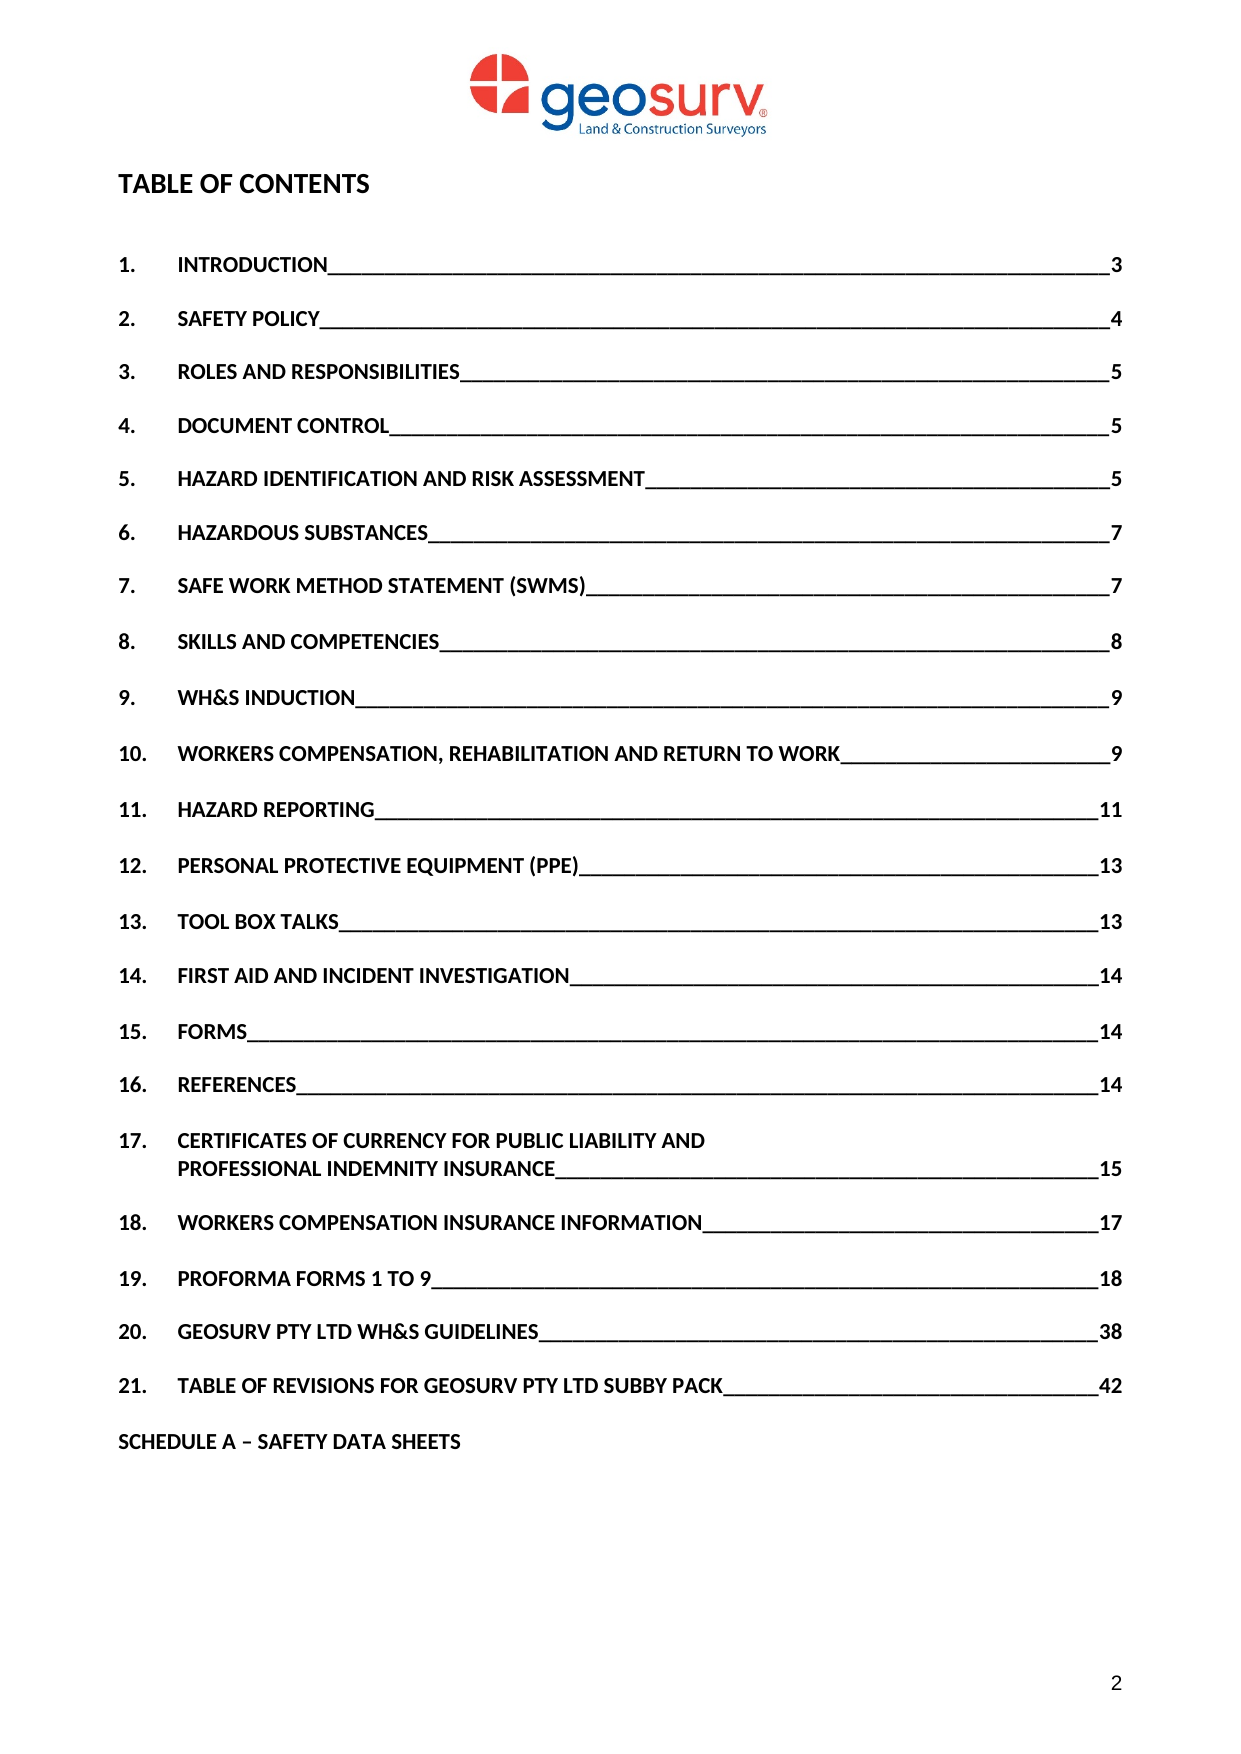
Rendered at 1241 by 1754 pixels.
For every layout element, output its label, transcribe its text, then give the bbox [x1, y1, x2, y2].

subtitle 21. TABLE OF REVISIONS FOR GEOSURV PTY LTD SUBBY PACK 42 [118, 1371, 1122, 1399]
subtitle 10. WORKERS COMPENSATION, REHABILITATION AND RETURN TO WORK 9 [118, 739, 1122, 767]
subtitle 1. INTRODUCTION 3 [118, 251, 1122, 279]
subtitle 2. SAFETY POLICY 4 [118, 304, 1122, 332]
subtitle 20. GEOSURV PTY LTD WH&S GUIDELINES 38 [118, 1317, 1122, 1345]
subtitle 18. WORKERS COMPENSATION INSURANCE INFORMATION 17 [118, 1208, 1122, 1236]
subtitle 15. FORMS 14 [118, 989, 1122, 1045]
subtitle 3. ROLES AND RESPONSIBILITIES 5 [118, 357, 1122, 386]
subtitle 14. FIRST AID AND INCIDENT INVESTIGATION 14 [118, 961, 1122, 989]
subtitle 8. SKILLS AND COMPETENCIES 8 [118, 627, 1122, 655]
subtitle 6. HAZARDOUS SUBSTANCES 7 [118, 518, 1122, 546]
subtitle 4. DOCUMENT CONTROL 5 [118, 411, 1122, 439]
subtitle 17. CERTIFICATES OF CURRENCY FOR PUBLIC LIABILITY AND [118, 1126, 1122, 1154]
subtitle 19. PROFORMA FORMS 1 TO 9 18 [118, 1264, 1122, 1292]
subtitle TABLE OF CONTENTS [118, 166, 1122, 201]
subtitle 12. PERSONAL PROTECTIVE EQUIPMENT (PPE) 13 [118, 851, 1122, 879]
subtitle 9. WH&S INDUCTION 9 [118, 683, 1122, 711]
subtitle SCHEDULE A – SAFETY DATA SHEETS [118, 1427, 1122, 1455]
subtitle PROFESSIONAL INDEMNITY INSURANCE 15 [118, 1154, 1122, 1182]
subtitle 5. HAZARD IDENTIFICATION AND RISK ASSESSMENT 5 [118, 464, 1122, 492]
subtitle 16. REFERENCES 14 [118, 1070, 1122, 1098]
subtitle 11. HAZARD REPORTING 11 [118, 795, 1122, 823]
subtitle 13. TOOL BOX TALKS 13 [118, 907, 1122, 936]
picture [453, 47, 787, 141]
subtitle 7. SAFE WORK METHOD STATEMENT (SWMS) 7 [118, 571, 1122, 599]
